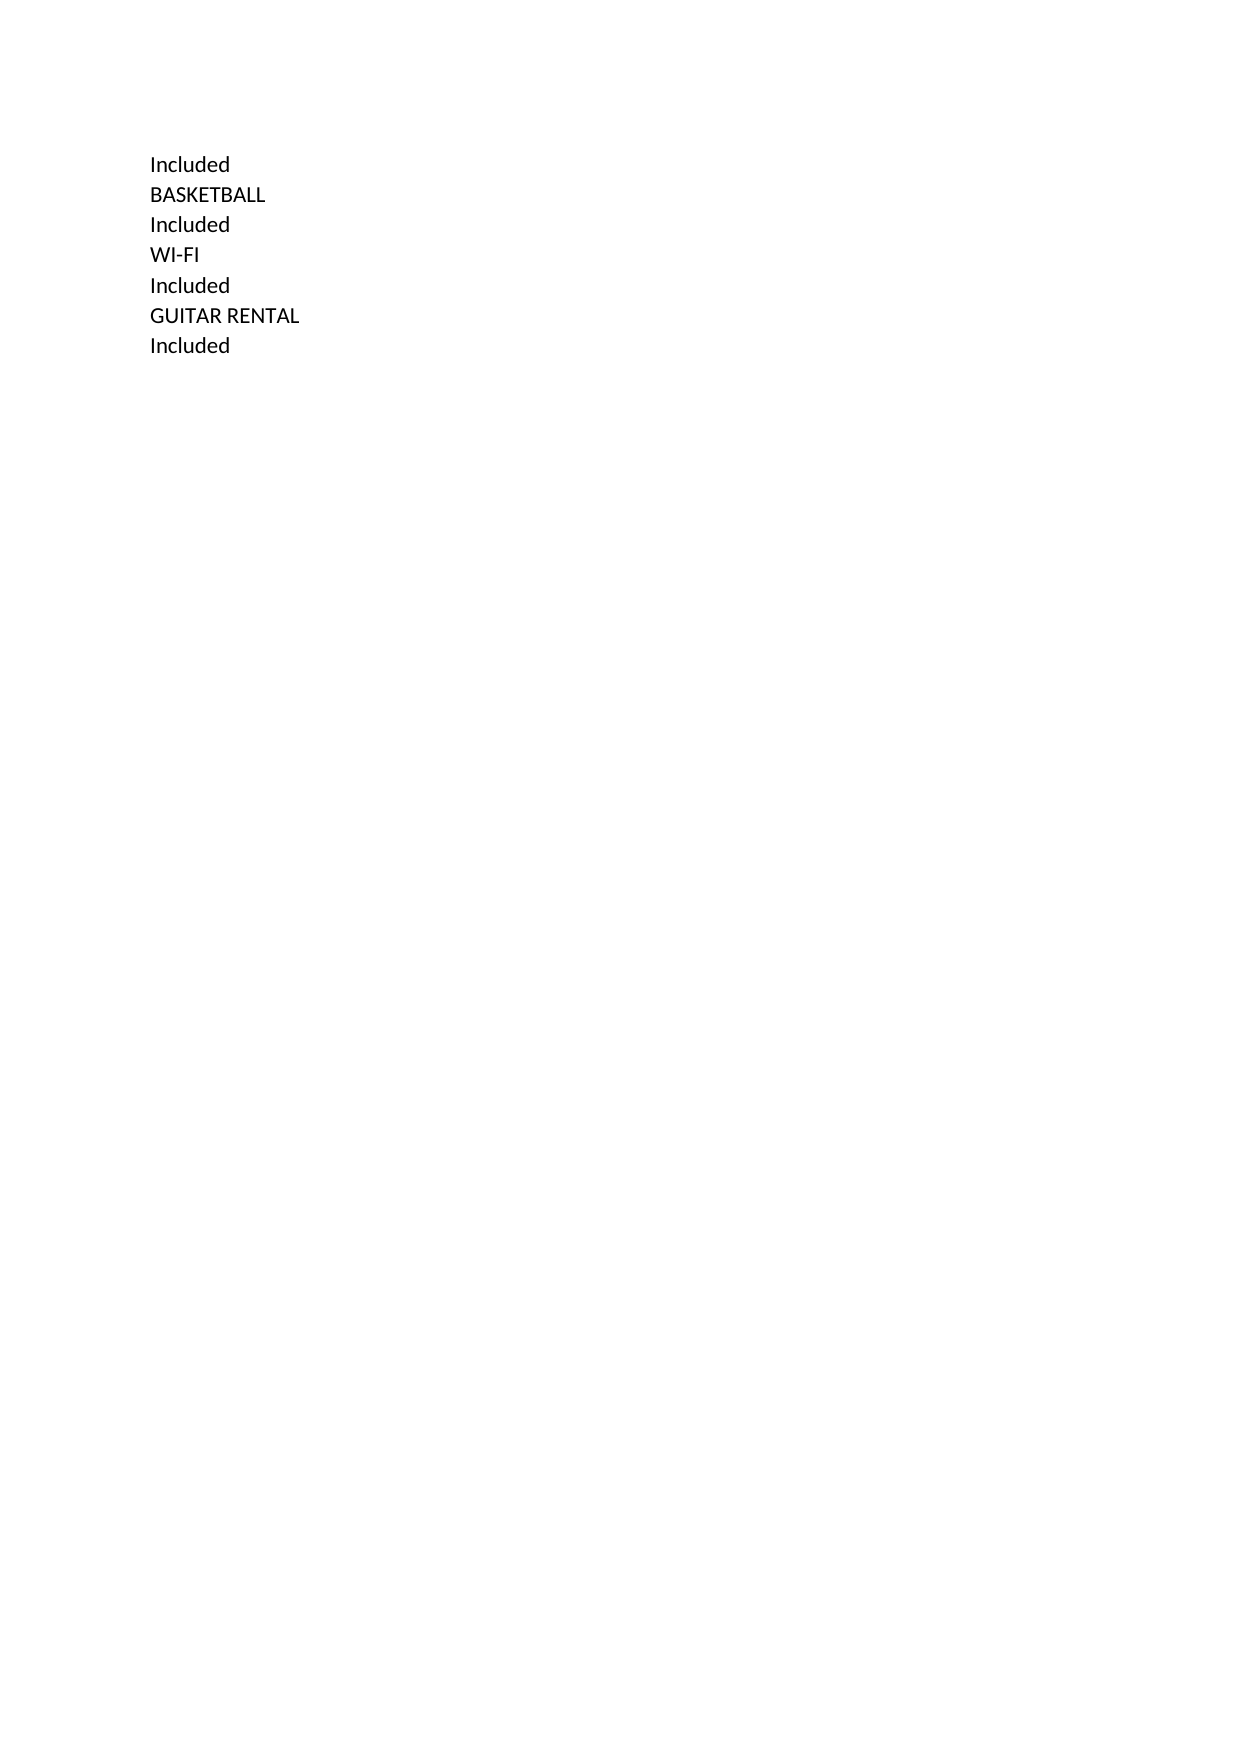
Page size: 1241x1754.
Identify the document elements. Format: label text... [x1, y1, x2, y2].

text GUITAR RENTAL [150, 301, 1090, 329]
text Included [150, 271, 1090, 299]
text Included [150, 150, 1090, 178]
text Included [150, 210, 1090, 238]
text Included [150, 331, 1090, 359]
text BASKETBALL [150, 180, 1090, 208]
text WI-FI [150, 241, 1090, 269]
